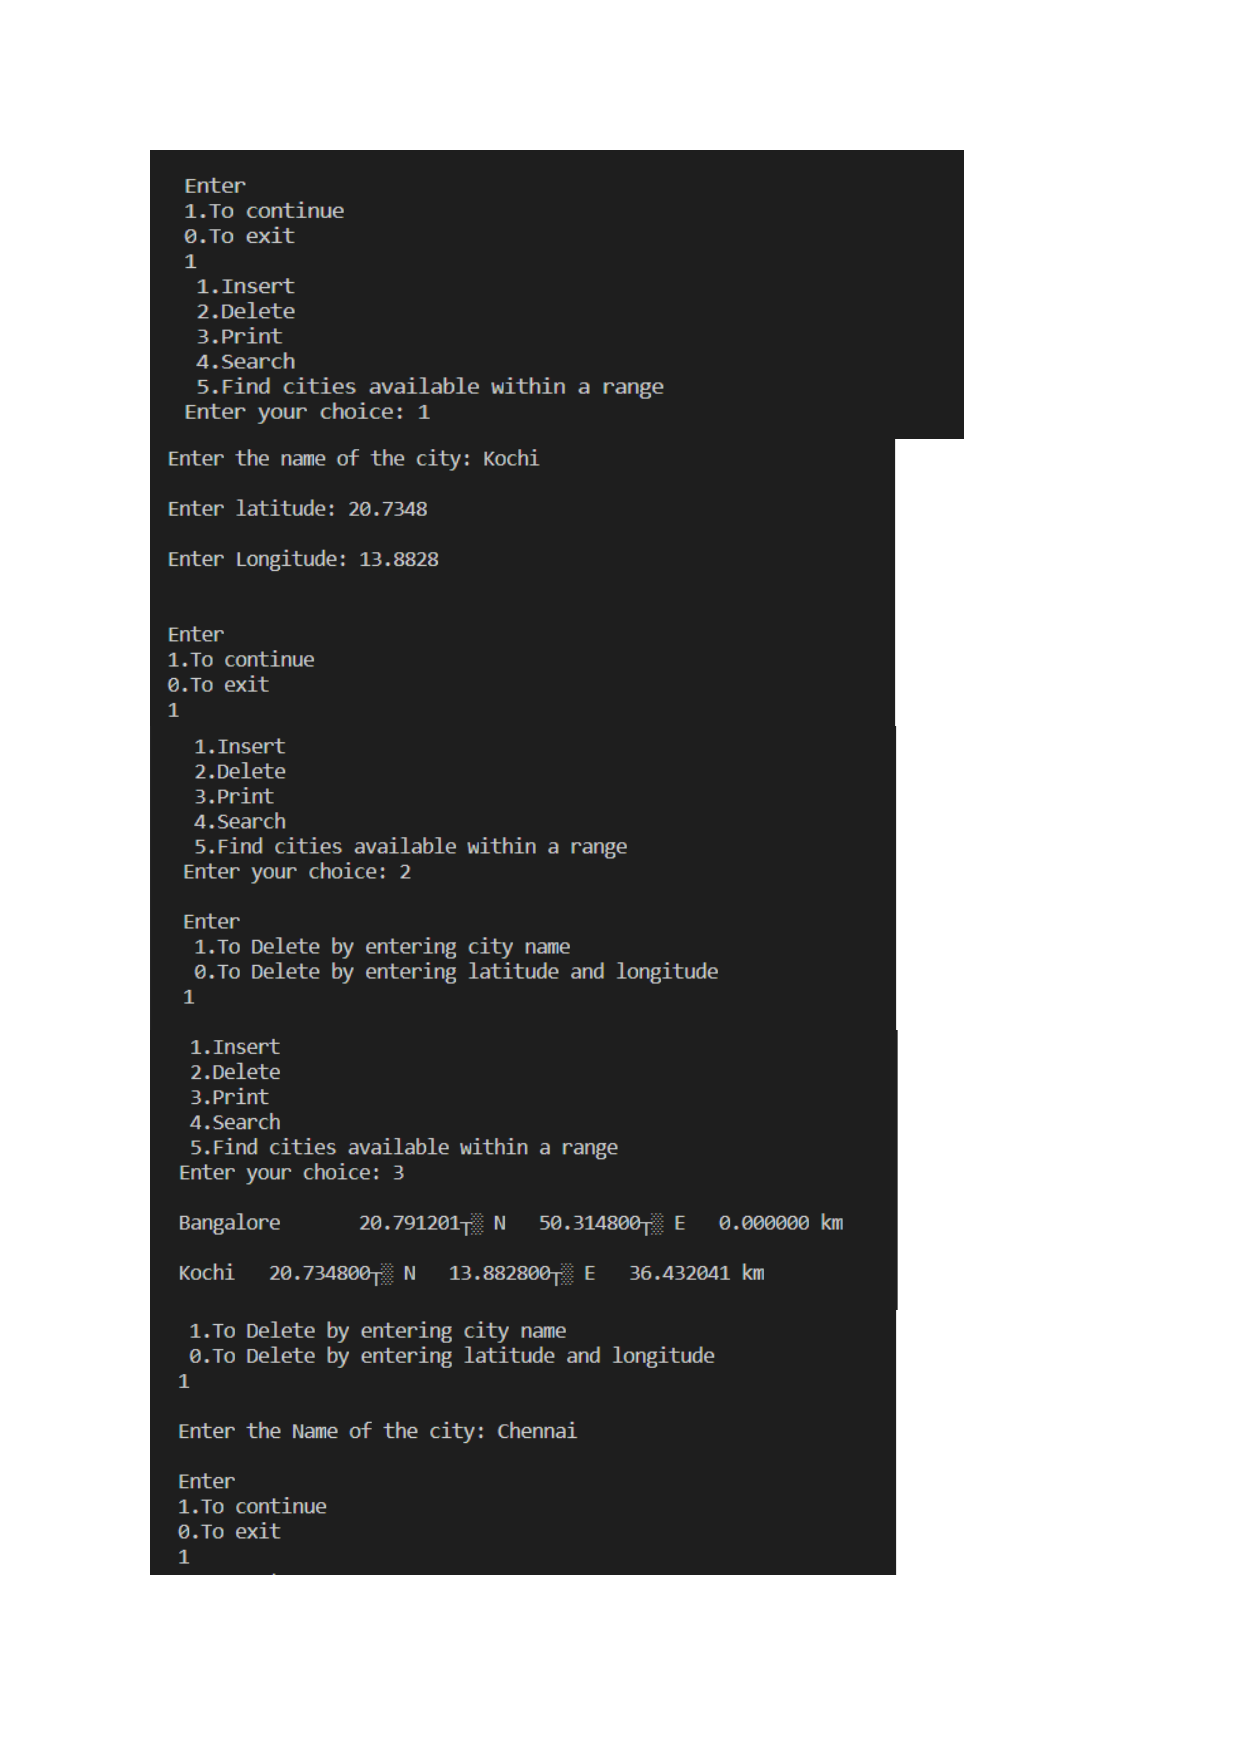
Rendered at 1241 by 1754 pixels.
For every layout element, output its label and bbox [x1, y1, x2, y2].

picture [150, 150, 964, 1575]
